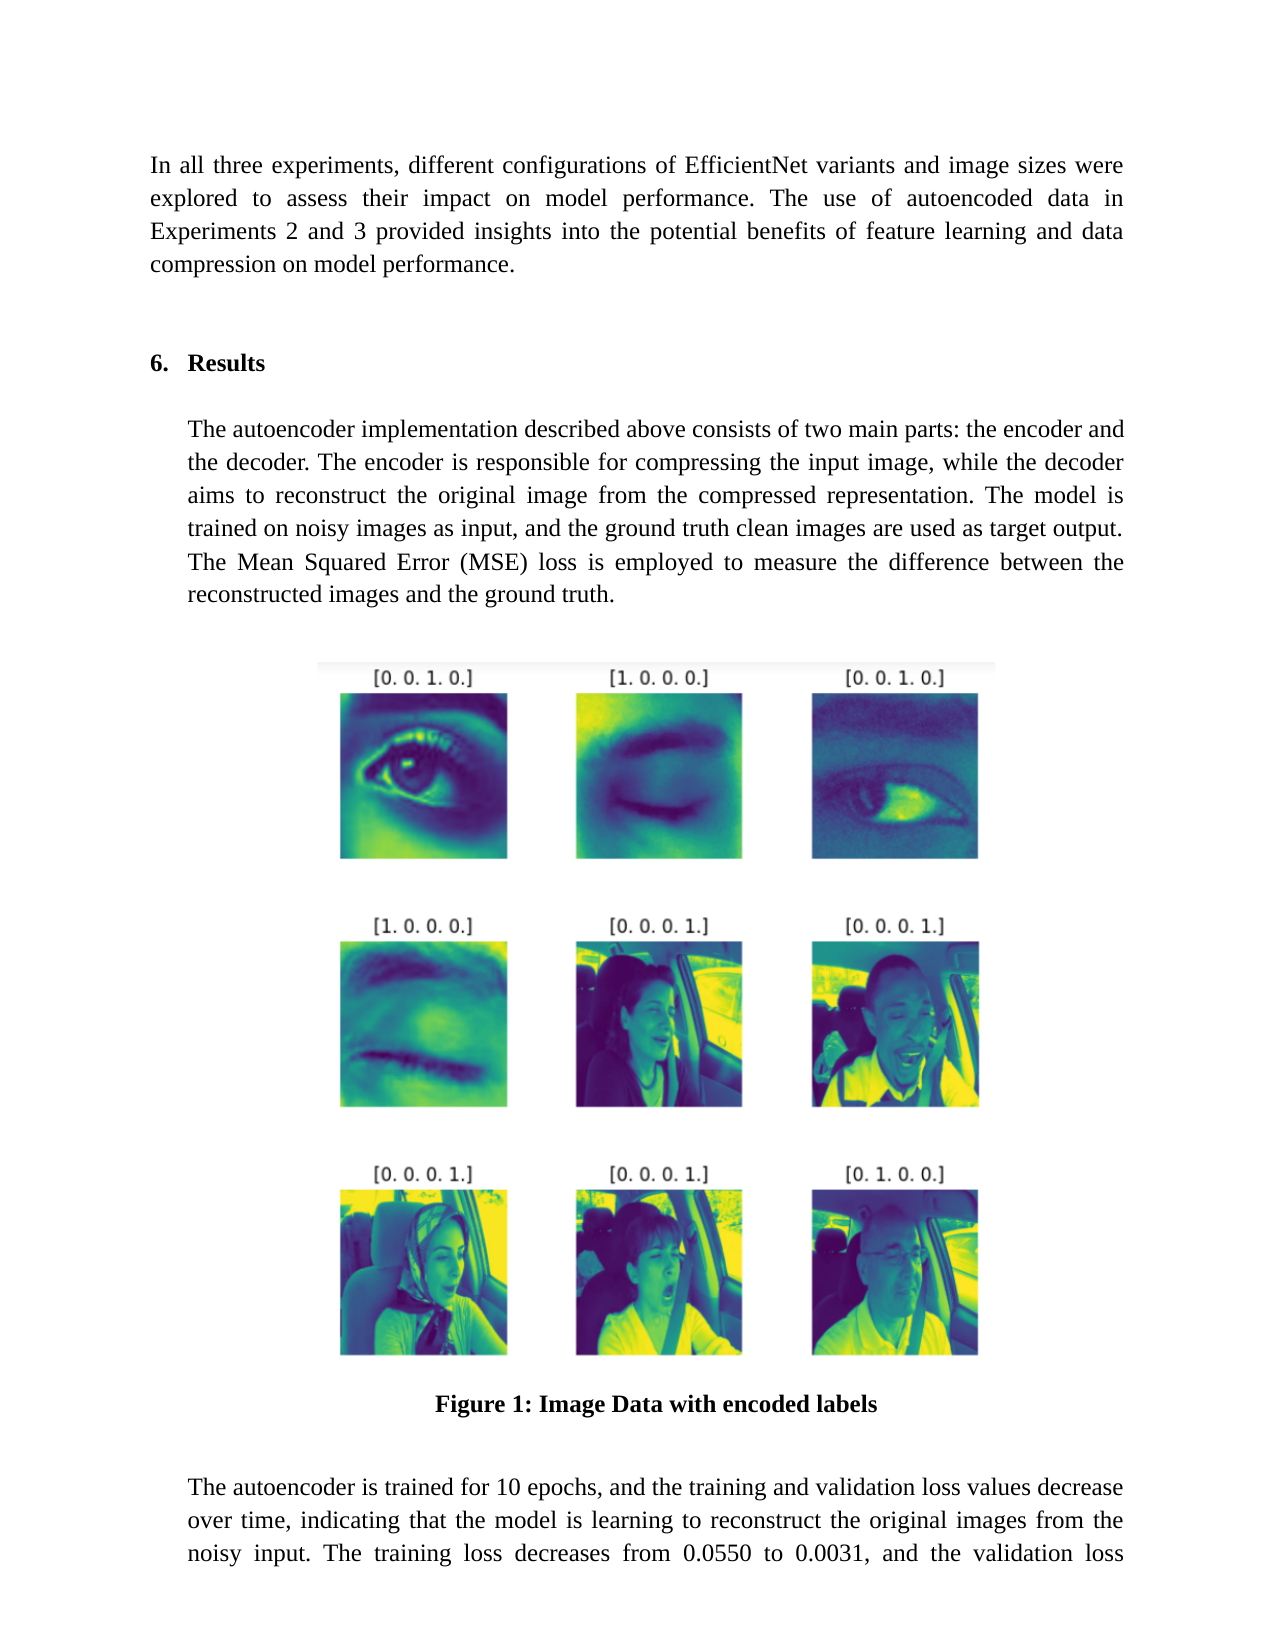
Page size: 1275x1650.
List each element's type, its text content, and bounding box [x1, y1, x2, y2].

picture [317, 662, 996, 1369]
text In all three experiments, different configurations of EfficientNet variants and image sizes were explored to assess their impact on model performance. The use of autoencoded data in Experiments 2 and 3 provided insights into the potential benefits of feature learning and data compression on model performance. [150, 150, 1125, 278]
list Results [150, 348, 1125, 377]
list The autoencoder implementation described above consists of two main parts: the encoder and the decoder. The encoder is responsible for compressing the input image, while the decoder aims to reconstruct the original image from the compressed representation. The model is trained on noisy images as input, and the ground truth clean images are used as target output. The Mean Squared Error (MSE) loss is employed to measure the difference between the reconstructed images and the ground truth. [187, 414, 1125, 608]
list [187, 1472, 1125, 1567]
text Figure 1: Image Data with encoded labels [187, 1389, 1125, 1418]
